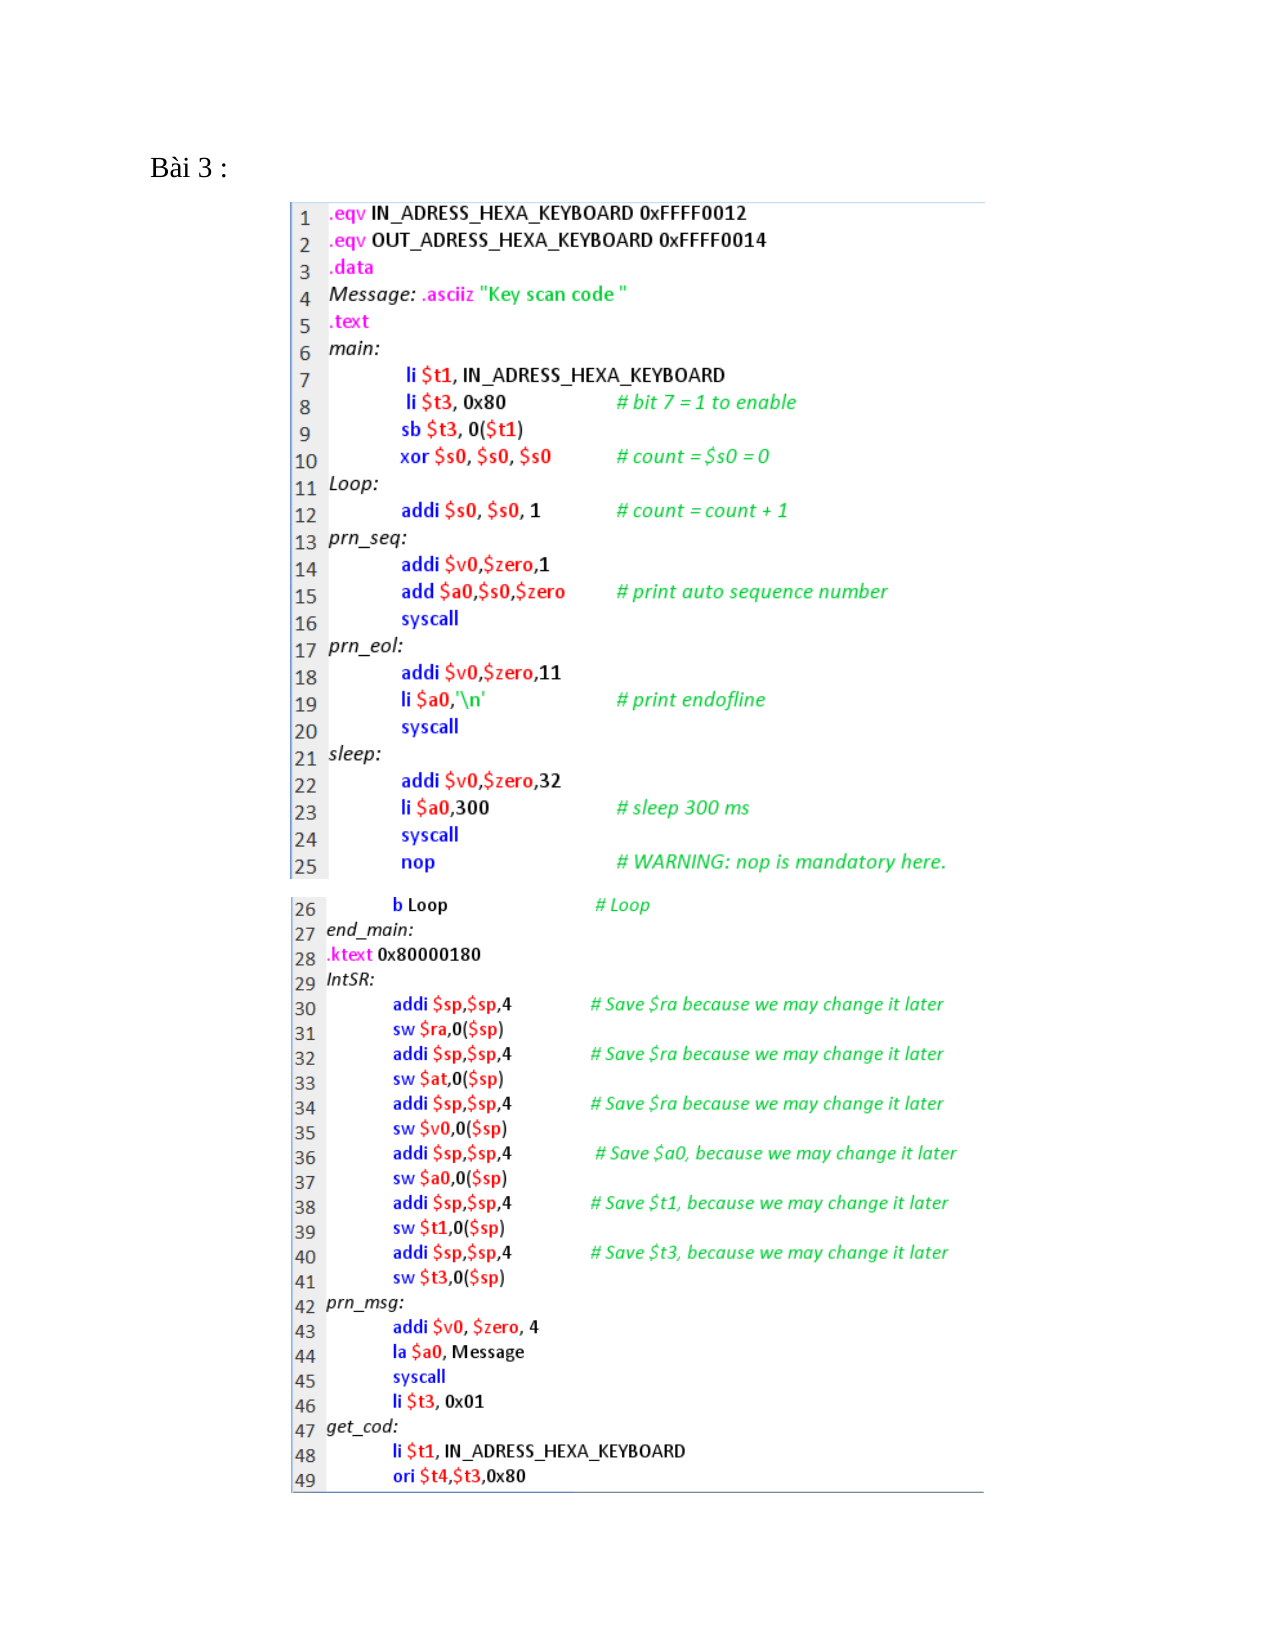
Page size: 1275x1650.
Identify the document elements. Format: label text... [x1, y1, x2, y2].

text Bài 3 : [150, 150, 1125, 183]
picture [289, 202, 986, 879]
picture [291, 897, 984, 1493]
